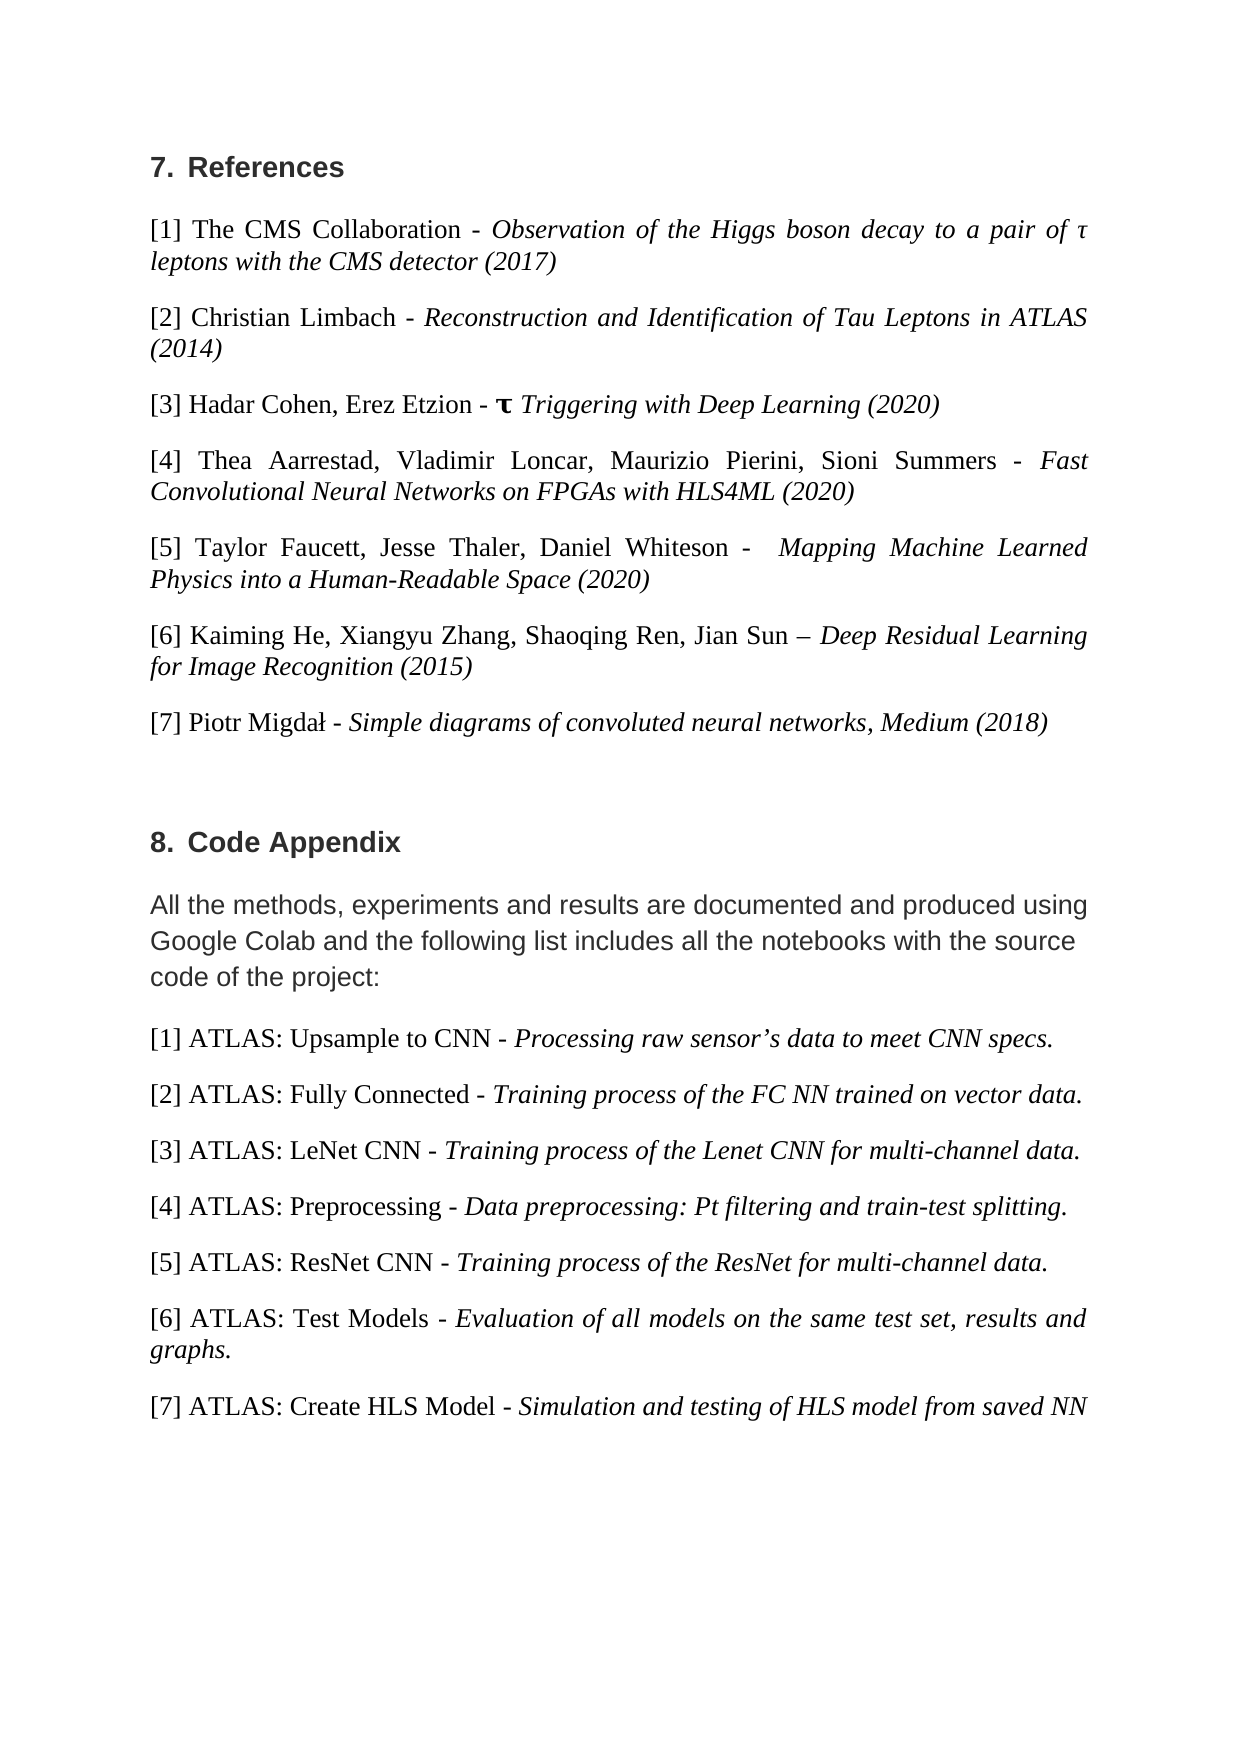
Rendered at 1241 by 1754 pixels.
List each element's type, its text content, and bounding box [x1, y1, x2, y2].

text [3] ATLAS: LeNet CNN - Training process of the Lenet CNN for multi-channel data. [150, 1134, 1090, 1165]
text [4] ATLAS: Preprocessing - Data preprocessing: Pt filtering and train-test splitting. [150, 1190, 1090, 1221]
text [5] ATLAS: ResNet CNN - Training process of the ResNet for multi-channel data. [150, 1246, 1090, 1277]
text [2] Christian Limbach - Reconstruction and Identification of Tau Leptons in ATLAS (2014) [150, 301, 1090, 363]
text [2] ATLAS: Fully Connected - Training process of the FC NN trained on vector data. [150, 1078, 1090, 1109]
text [6] Kaiming He, Xiangyu Zhang, Shaoqing Ren, Jian Sun – Deep Residual Learning for Image Recognition (2015) [150, 619, 1090, 681]
text [5] Taylor Faucett, Jesse Thaler, Daniel Whiteson - Mapping Machine Learned Physics into a Human-Readable Space (2020) [150, 532, 1090, 594]
text [1] ATLAS: Upsample to CNN - Processing raw sensor’s data to meet CNN specs. [150, 1022, 1090, 1053]
text [6] ATLAS: Test Models - Evaluation of all models on the same test set, results and graphs. [150, 1302, 1090, 1365]
text [7] Piotr Migdał - Simple diagrams of convoluted neural networks, Medium (2018) [150, 706, 1090, 737]
text [1] The CMS Collaboration - Observation of the Higgs boson decay to a pair of τ leptons with the CMS detector (2017) [150, 213, 1090, 276]
text [7] ATLAS: Create HLS Model - Simulation and testing of HLS model from saved NN [150, 1390, 1090, 1421]
list References [150, 150, 1090, 183]
text [3] Hadar Cohen, Erez Etzion - 𝛕 Triggering with Deep Learning (2020) [150, 388, 1090, 419]
text All the methods, experiments and results are documented and produced using Google Colab and the following list includes all the notebooks with the source code of the project: [150, 889, 1090, 992]
list Code Appendix [150, 825, 1090, 859]
text [4] Thea Aarrestad, Vladimir Loncar, Maurizio Pierini, Sioni Summers - Fast Convolutional Neural Networks on FPGAs with HLS4ML (2020) [150, 444, 1090, 507]
